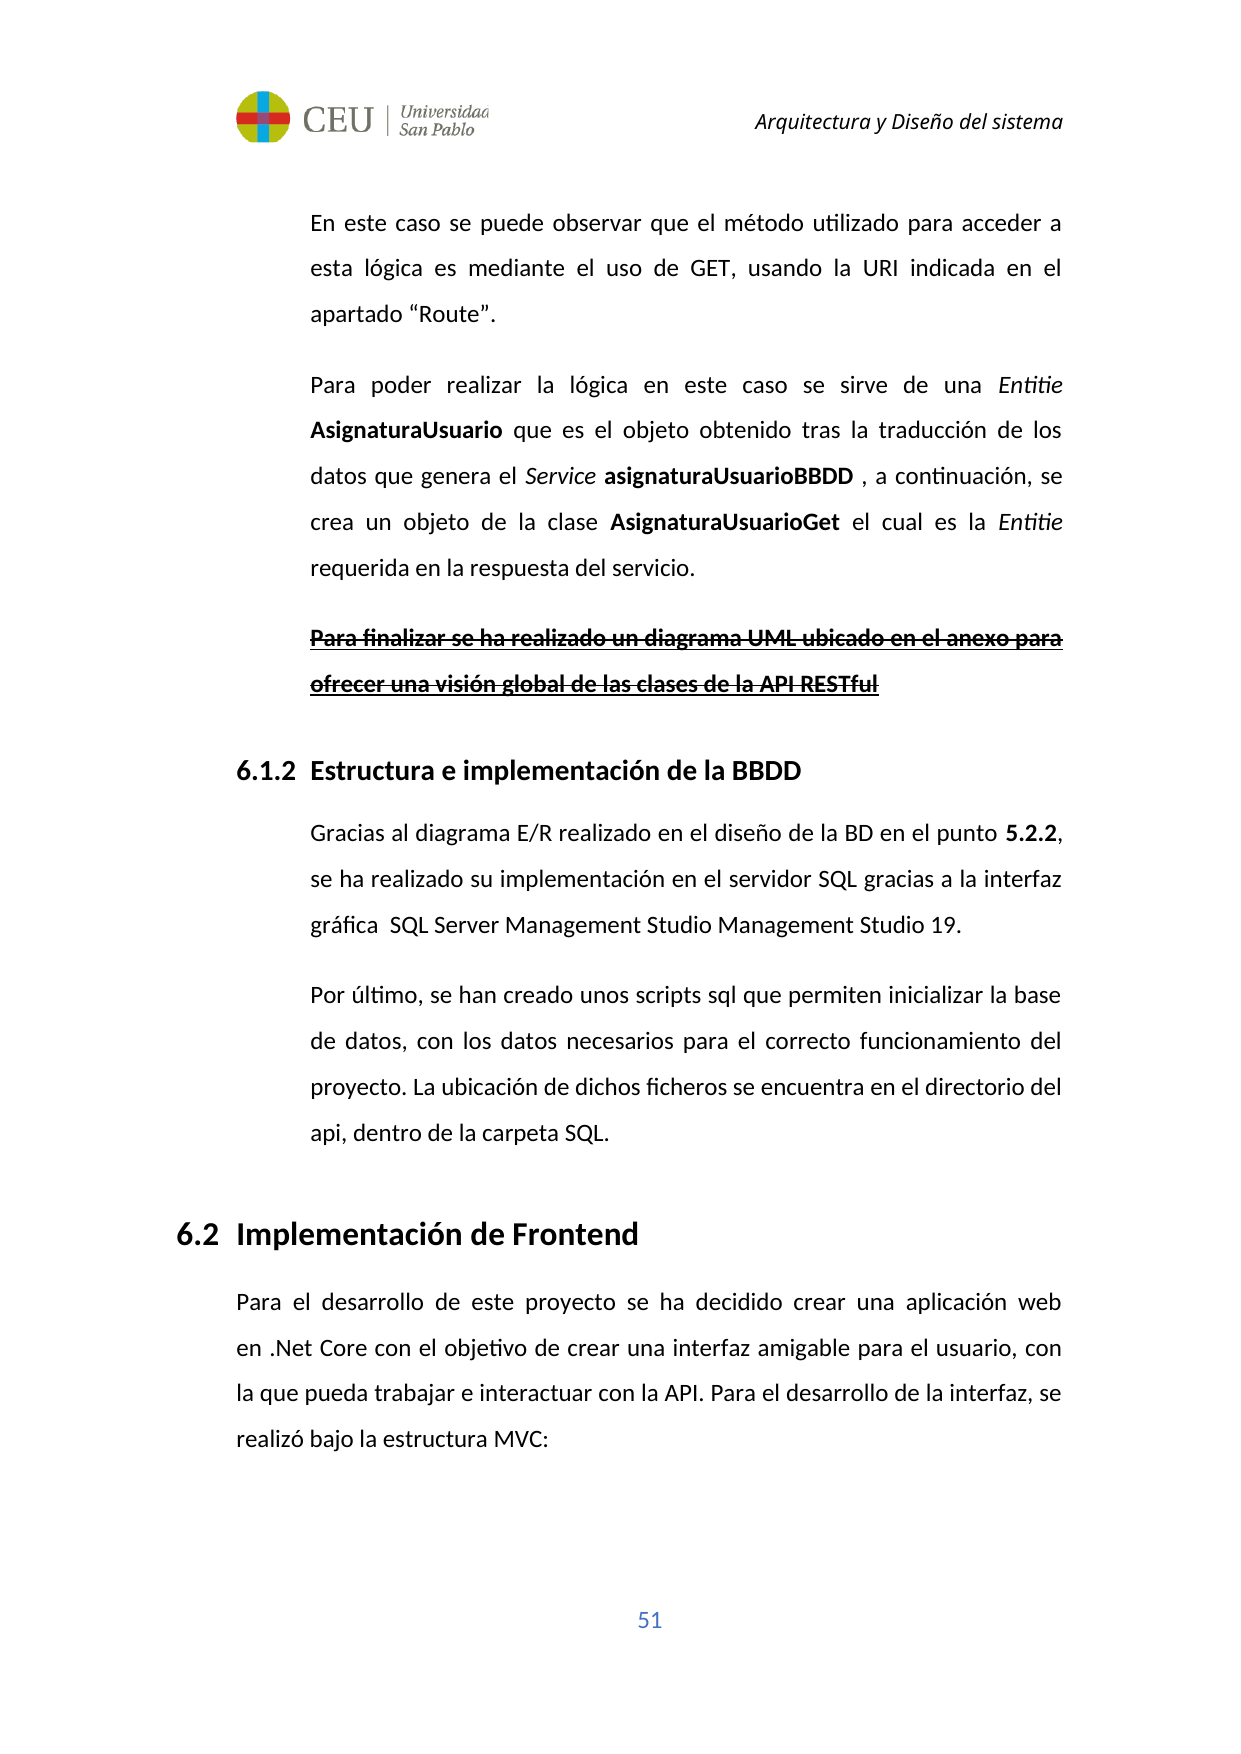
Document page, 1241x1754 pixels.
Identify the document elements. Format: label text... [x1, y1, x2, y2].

text Para poder realizar la lógica en este caso se sirve de una Entitie AsignaturaUsuario que es el objeto obtenido tras la traducción de los datos que genera el Service asignaturaUsuarioBBDD , a continuación, se crea un objeto de la clase AsignaturaUsuarioGet el cual es la Entitie requerida en la respuesta del servicio. [310, 369, 1063, 582]
text Para finalizar se ha realizado un diagrama UML ubicado en el anexo para ofrecer una visión global de las clases de la API RESTful [310, 650, 1063, 699]
text Para el desarrollo de este proyecto se ha decidido crear una aplicación web en .Net Core con el objetivo de crear una interfaz amigable para el usuario, con la que pueda trabajar e interactuar con la API. Para el desarrollo de la interfaz, se realizó bajo la estructura MVC: [236, 1286, 1063, 1454]
subtitle Implementación de Frontend [176, 1213, 1063, 1253]
picture [235, 89, 489, 143]
text Por último, se han creado unos scripts sql que permiten inicializar la base de datos, con los datos necesarios para el correcto funcionamiento del proyecto. La ubicación de dichos ficheros se encuentra en el directorio del api, dentro de la carpeta SQL. [310, 980, 1063, 1147]
text Para finalizar se ha realizado un diagrama UML ubicado en el anexo para ofrecer una visión global de las clases de la API RESTful [310, 623, 1063, 639]
subtitle Estructura e implementación de la BBDD [236, 752, 1063, 787]
text En este caso se puede observar que el método utilizado para acceder a esta lógica es mediante el uso de GET, usando la URI indicada en el apartado “Route”. [310, 207, 1063, 329]
